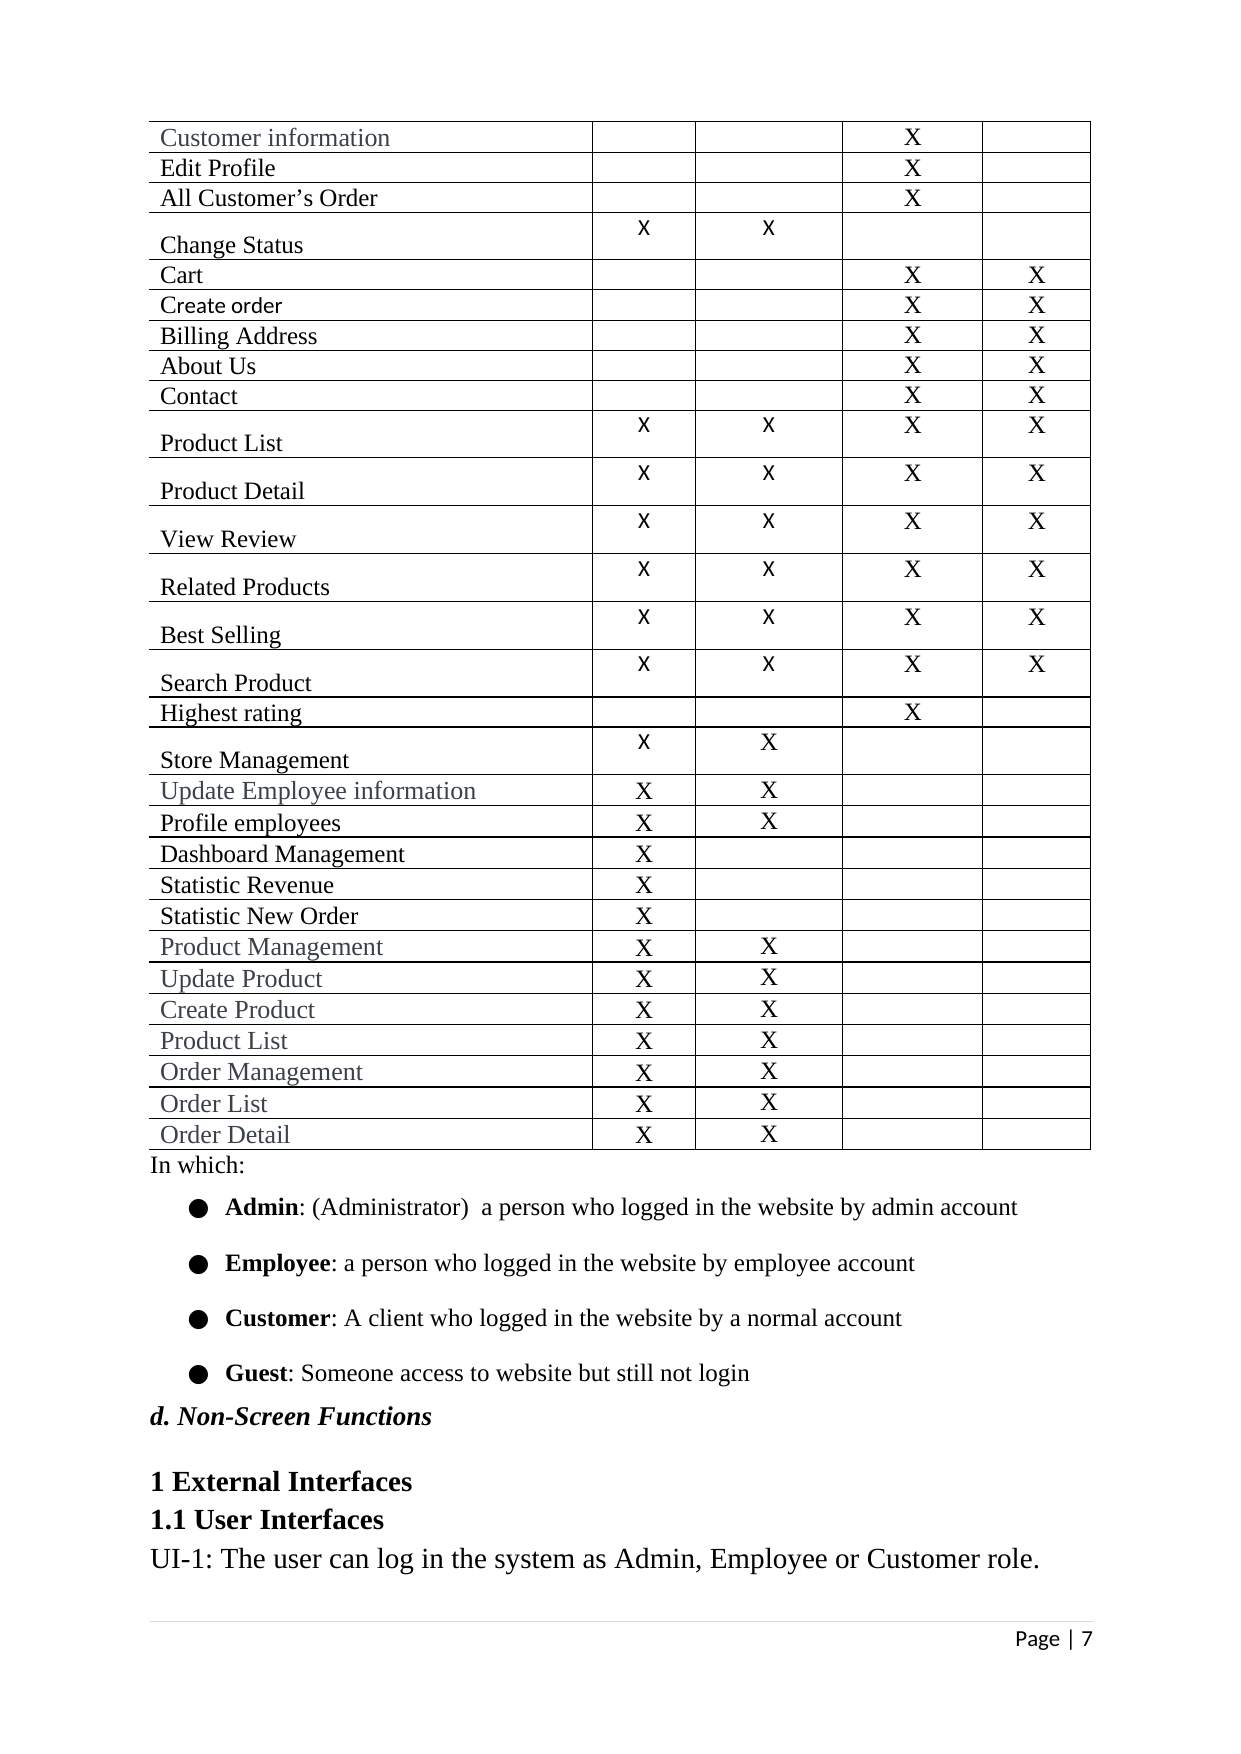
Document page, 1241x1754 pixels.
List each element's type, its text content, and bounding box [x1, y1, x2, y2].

table_cell X [593, 1088, 695, 1118]
table_cell X [696, 1119, 842, 1149]
table_cell [983, 869, 1090, 899]
table_cell [843, 806, 982, 836]
table_cell X [696, 1025, 842, 1055]
table_cell X [593, 1119, 695, 1149]
table_cell About Us [149, 351, 592, 379]
table_cell X [593, 554, 695, 601]
table_cell X [843, 122, 982, 152]
table_cell [983, 1119, 1090, 1149]
table_cell [593, 290, 695, 319]
table_cell X [843, 381, 982, 409]
table_cell X [843, 351, 982, 379]
list Employee: a person who logged in the website by employee account [187, 1234, 1093, 1285]
table_cell X [843, 554, 982, 601]
text UI-1: The user can log in the system as Admin, Employee or Customer role. [150, 1541, 1093, 1574]
table_cell [983, 183, 1090, 212]
table_cell X [593, 838, 695, 868]
table_cell Contact [149, 381, 592, 409]
table_cell [843, 1119, 982, 1149]
table_cell [696, 183, 842, 212]
table_cell X [696, 994, 842, 1024]
table_cell X [843, 650, 982, 696]
table_cell X [843, 458, 982, 505]
table_cell [983, 838, 1090, 868]
table_cell [983, 213, 1090, 259]
table_cell X [696, 963, 842, 993]
table_cell X [696, 506, 842, 553]
table_cell X [593, 728, 695, 774]
table_cell Update Product [149, 963, 592, 993]
table_cell Statistic Revenue [149, 869, 592, 899]
table_cell [843, 1056, 982, 1086]
table_cell X [593, 458, 695, 505]
table_cell [843, 775, 982, 805]
table_cell X [593, 931, 695, 961]
table_cell X [593, 1056, 695, 1086]
table_cell Create order [149, 290, 592, 319]
table_cell X [843, 183, 982, 212]
table_cell [983, 698, 1090, 726]
table_cell [843, 963, 982, 993]
table_cell Product List [149, 411, 592, 457]
list Guest: Someone access to website but still not login [187, 1345, 1093, 1396]
table_cell Profile employees [149, 806, 592, 836]
table_cell Best Selling [149, 602, 592, 648]
table_cell X [593, 602, 695, 648]
table_cell [593, 351, 695, 379]
table_cell Product Management [149, 931, 592, 961]
table_cell Order List [149, 1088, 592, 1118]
table_cell X [983, 290, 1090, 319]
table_cell X [983, 458, 1090, 505]
table_cell X [983, 321, 1090, 349]
table_cell [696, 260, 842, 289]
table_cell X [696, 213, 842, 259]
table_cell [843, 213, 982, 259]
subtitle d. Non-Screen Functions [150, 1400, 1093, 1431]
table_cell X [696, 458, 842, 505]
table_cell X [696, 1056, 842, 1086]
table_cell X [593, 963, 695, 993]
table_cell Dashboard Management [149, 838, 592, 868]
table_cell X [593, 213, 695, 259]
table_cell Customer information [149, 122, 592, 152]
table_cell X [696, 650, 842, 696]
table_cell Order Detail [149, 1119, 592, 1149]
table_cell Billing Address [149, 321, 592, 349]
table_cell Search Product [149, 650, 592, 696]
table_cell X [593, 411, 695, 457]
table_cell Store Management [149, 728, 592, 774]
table_cell [983, 775, 1090, 805]
table_cell X [983, 260, 1090, 289]
table_cell Statistic New Order [149, 900, 592, 930]
text 1 External Interfaces [150, 1464, 1093, 1497]
table_cell [593, 321, 695, 349]
table_cell [593, 183, 695, 212]
table_cell [593, 122, 695, 152]
table_cell Product List [149, 1025, 592, 1055]
table_cell [696, 321, 842, 349]
table_cell [593, 381, 695, 409]
table_cell [843, 900, 982, 930]
table_cell X [843, 506, 982, 553]
table_cell X [983, 650, 1090, 696]
table_cell X [983, 554, 1090, 601]
table_cell X [593, 775, 695, 805]
table_cell [843, 931, 982, 961]
table_cell Highest rating [149, 698, 592, 726]
table_cell X [696, 728, 842, 774]
table_cell Related Products [149, 554, 592, 601]
table_cell Change Status [149, 213, 592, 259]
text 1.1 User Interfaces [150, 1502, 1093, 1536]
table_cell [843, 838, 982, 868]
table_cell X [696, 602, 842, 648]
table_cell [843, 994, 982, 1024]
table_cell [983, 963, 1090, 993]
table_cell X [593, 900, 695, 930]
table_cell X [593, 650, 695, 696]
table_cell Create Product [149, 994, 592, 1024]
table_cell X [843, 153, 982, 182]
table_cell X [843, 321, 982, 349]
table_cell X [696, 411, 842, 457]
table_cell [983, 900, 1090, 930]
table_cell X [593, 506, 695, 553]
table_cell [696, 351, 842, 379]
table_cell [843, 1025, 982, 1055]
table_cell [696, 869, 842, 899]
table_cell X [983, 602, 1090, 648]
table_cell X [843, 290, 982, 319]
table_cell [696, 153, 842, 182]
table_cell X [843, 260, 982, 289]
table_cell X [983, 411, 1090, 457]
table_cell [983, 1056, 1090, 1086]
table_cell X [696, 931, 842, 961]
table_cell Product Detail [149, 458, 592, 505]
table_cell X [593, 806, 695, 836]
table_cell [696, 838, 842, 868]
table_cell [983, 931, 1090, 961]
table_cell [843, 869, 982, 899]
table_cell [843, 728, 982, 774]
table_cell [696, 900, 842, 930]
table_cell [696, 122, 842, 152]
table_cell [696, 381, 842, 409]
table_cell X [983, 351, 1090, 379]
table_cell X [696, 554, 842, 601]
table_cell All Customer’s Order [149, 183, 592, 212]
table_cell Cart [149, 260, 592, 289]
table_cell [696, 698, 842, 726]
table_cell [593, 260, 695, 289]
table_cell X [593, 994, 695, 1024]
table_cell X [593, 869, 695, 899]
table_cell [983, 806, 1090, 836]
text In which: [150, 1150, 1093, 1179]
table_cell [983, 122, 1090, 152]
list Customer: A client who logged in the website by a normal account [187, 1289, 1093, 1341]
table_cell X [983, 381, 1090, 409]
table_cell X [843, 602, 982, 648]
table_cell X [983, 506, 1090, 553]
table_cell Update Employee information [149, 775, 592, 805]
table_cell [593, 698, 695, 726]
table_cell X [593, 1025, 695, 1055]
table_cell Edit Profile [149, 153, 592, 182]
table_cell [983, 994, 1090, 1024]
table_cell [696, 290, 842, 319]
table_cell [843, 1088, 982, 1118]
table_cell X [696, 775, 842, 805]
table_cell [983, 728, 1090, 774]
table_cell X [696, 1088, 842, 1118]
table_cell [593, 153, 695, 182]
table_cell X [843, 698, 982, 726]
table_cell [983, 1025, 1090, 1055]
list Admin: (Administrator) a person who logged in the website by admin account [187, 1179, 1093, 1230]
table_cell Order Management [149, 1056, 592, 1086]
table_cell [983, 153, 1090, 182]
table_cell View Review [149, 506, 592, 553]
table_cell X [696, 806, 842, 836]
table_cell [983, 1088, 1090, 1118]
table_cell X [843, 411, 982, 457]
